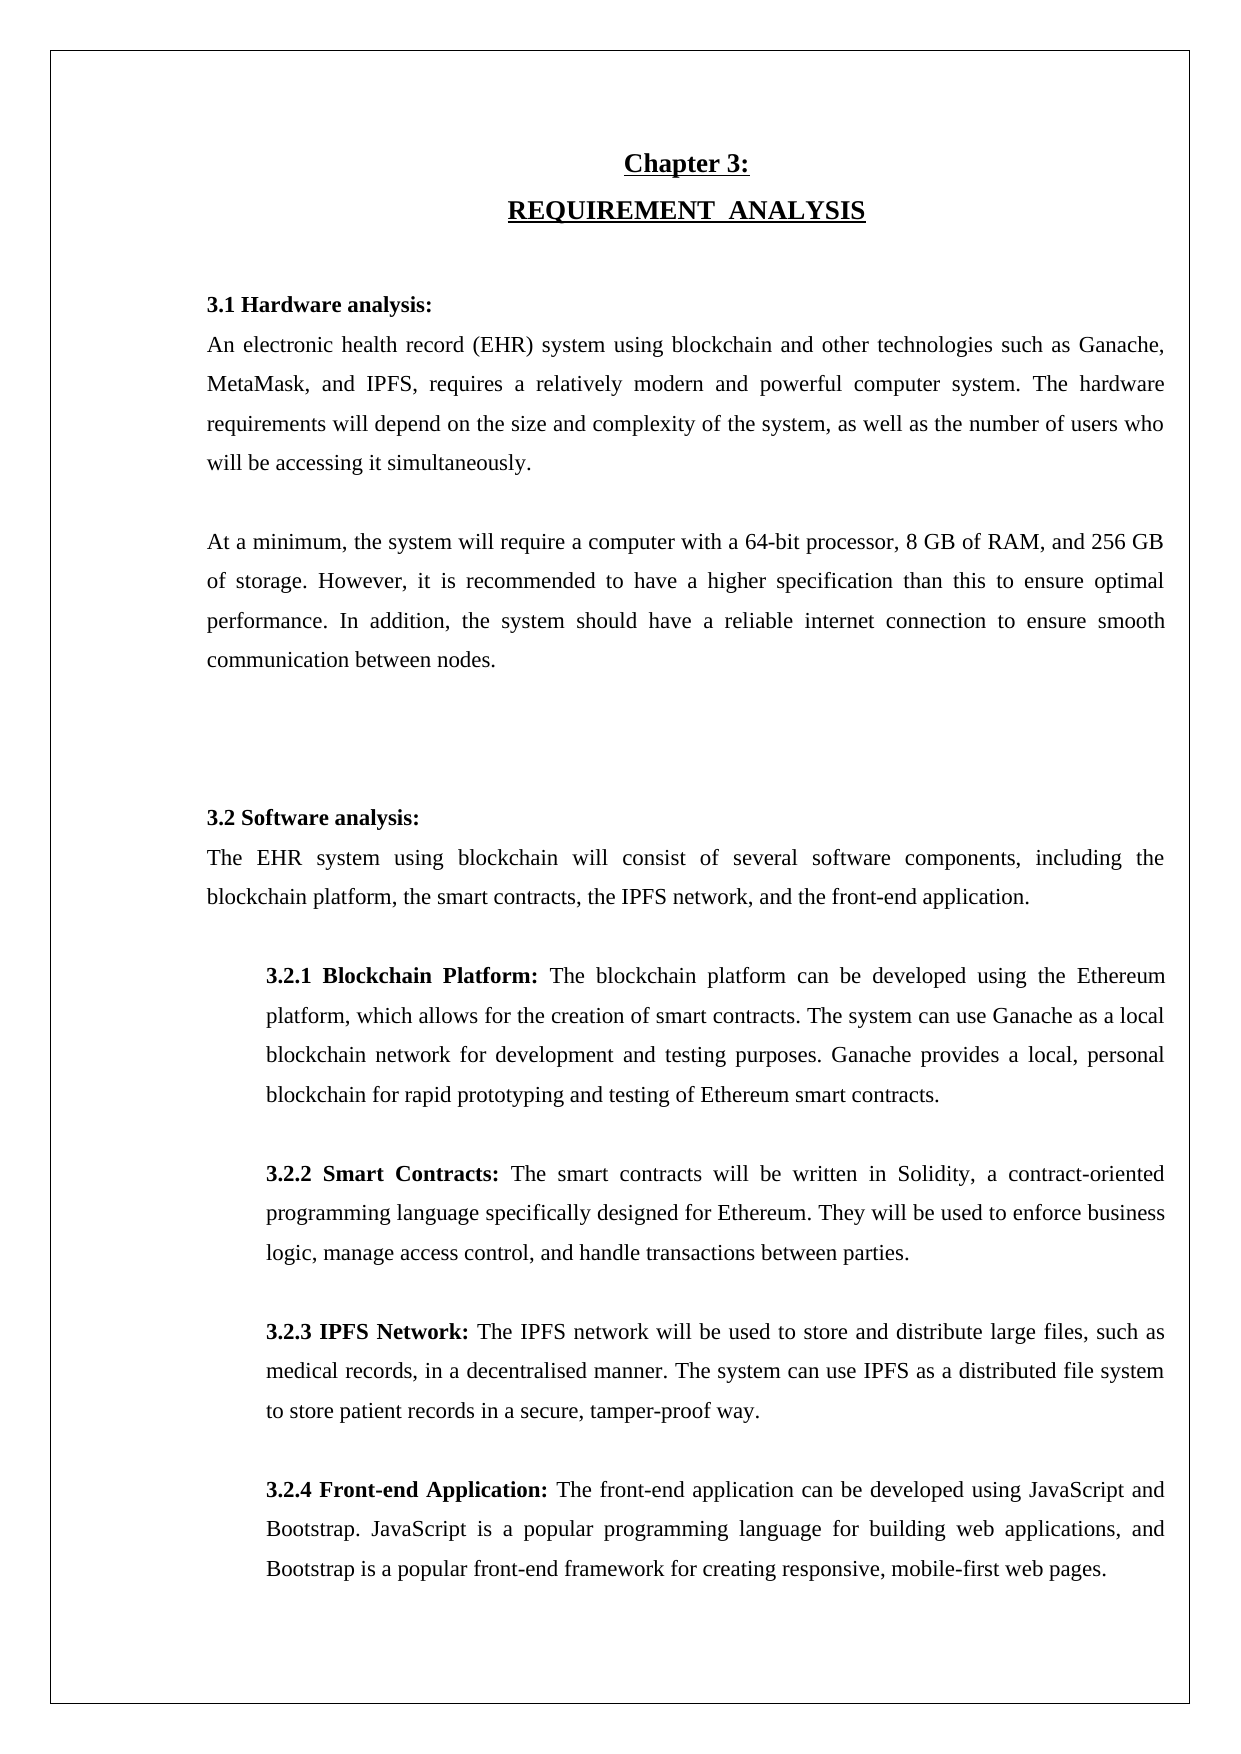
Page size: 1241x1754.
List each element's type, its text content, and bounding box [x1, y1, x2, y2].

text 3.2.1 Blockchain Platform: The blockchain platform can be developed using the Ethereum platform, which allows for the creation of smart contracts. The system can use Ganache as a local blockchain network for development and testing purposes. Ganache provides a local, personal blockchain for rapid prototyping and testing of Ethereum smart contracts. [266, 962, 1166, 1107]
text REQUIREMENT ANALYSIS [207, 194, 1166, 225]
text 3.2.2 Smart Contracts: The smart contracts will be written in Solidity, a contract-oriented programming language specifically designed for Ethereum. They will be used to enforce business logic, manage access control, and handle transactions between parties. [266, 1160, 1166, 1265]
text 3.2.4 Front-end Application: The front-end application can be developed using JavaScript and Bootstrap. JavaScript is a popular programming language for building web applications, and Bootstrap is a popular front-end framework for creating responsive, mobile-first web pages. [266, 1476, 1166, 1581]
text 3.2.3 IPFS Network: The IPFS network will be used to store and distribute large files, such as medical records, in a decentralised manner. The system can use IPFS as a distributed file system to store patient records in a secure, tamper-proof way. [266, 1318, 1166, 1423]
text An electronic health record (EHR) system using blockchain and other technologies such as Ganache, MetaMask, and IPFS, requires a relatively modern and powerful computer system. The hardware requirements will depend on the size and complexity of the system, as well as the number of users who will be accessing it simultaneously. [207, 331, 1166, 476]
text Chapter 3: [207, 148, 1166, 179]
text At a minimum, the system will require a computer with a 64-bit processor, 8 GB of RAM, and 256 GB of storage. However, it is recommended to have a higher specification than this to ensure optimal performance. In addition, the system should have a reliable internet connection to ensure smooth communication between nodes. [207, 528, 1166, 673]
text 3.2 Software analysis: [207, 804, 1166, 831]
text 3.1 Hardware analysis: [207, 291, 1166, 318]
text The EHR system using blockchain will consist of several software components, including the blockchain platform, the smart contracts, the IPFS network, and the front-end application. [207, 844, 1166, 910]
